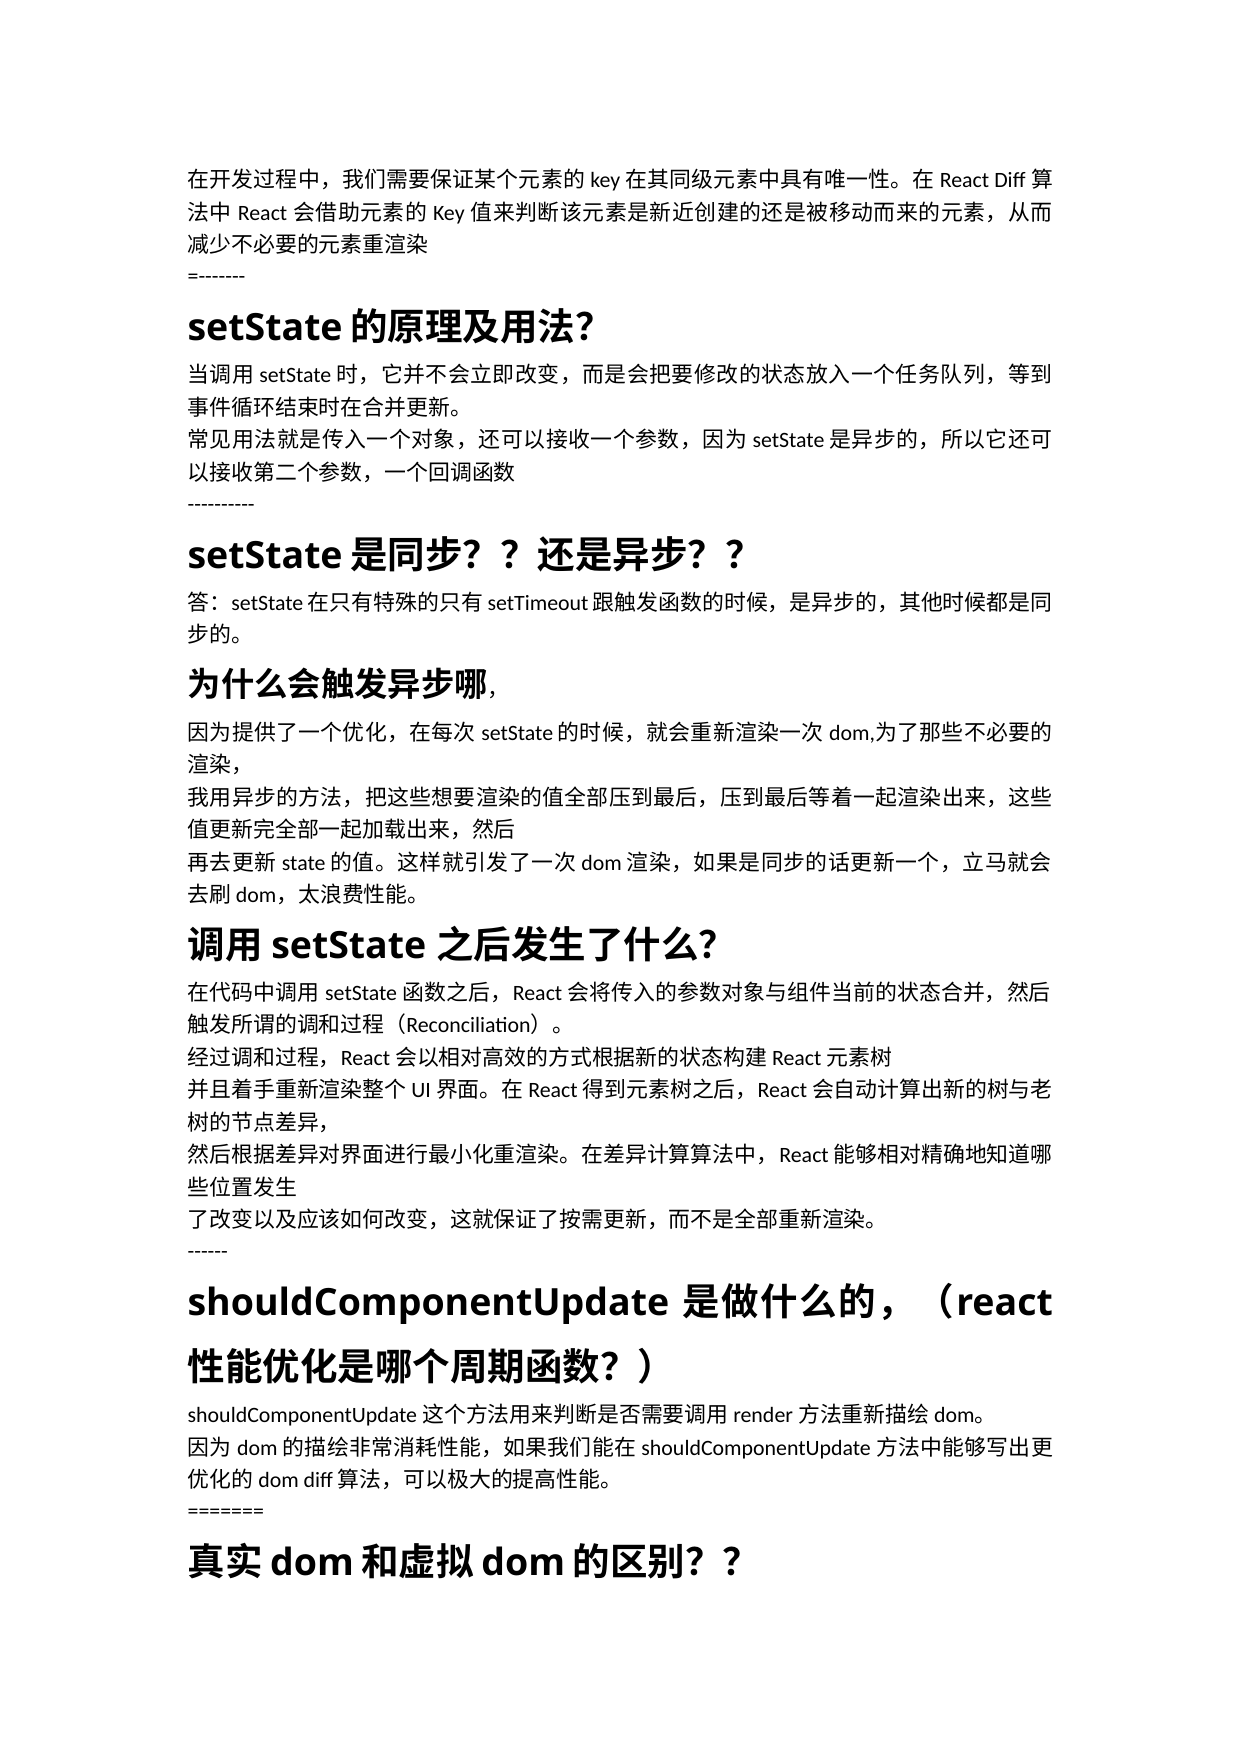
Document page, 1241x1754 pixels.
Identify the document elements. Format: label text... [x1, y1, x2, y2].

text 了改变以及应该如何改变，这就保证了按需更新，而不是全部重新渲染。 [187, 1202, 1053, 1234]
text 调用 setState 之后发生了什么？ [187, 909, 1053, 974]
text ---------- [187, 487, 1053, 519]
text 并且着手重新渲染整个 UI 界面。在 React 得到元素树之后，React 会自动计算出新的树与老树的节点差异， [187, 1072, 1053, 1137]
text 因为提供了一个优化，在每次setState的时候，就会重新渲染一次dom,为了那些不必要的渲染， [187, 714, 1053, 779]
text 因为 dom 的描绘非常消耗性能，如果我们能在 shouldComponentUpdate 方法中能够写出更优化的 dom diff 算法，可以极大的提高性能。 [187, 1429, 1053, 1494]
text 答：setState在只有特殊的只有setTimeout跟触发函数的时候，是异步的，其他时候都是同步的。 [187, 584, 1053, 649]
text ------ [187, 1234, 1053, 1267]
text shouldComponentUpdate 这个方法用来判断是否需要调用 render 方法重新描绘 dom。 [187, 1397, 1053, 1429]
text 真实dom和虚拟dom的区别？？ [187, 1527, 1053, 1592]
text 当调用setState时，它并不会立即改变，而是会把要修改的状态放入一个任务队列，等到事件循环结束时在合并更新。 [187, 357, 1053, 422]
text shouldComponentUpdate 是做什么的，（react 性能优化是哪个周期函数？） [187, 1267, 1053, 1397]
text setState的原理及用法？ [187, 292, 1053, 357]
text 经过调和过程，React 会以相对高效的方式根据新的状态构建 React 元素树 [187, 1039, 1053, 1072]
text 常见用法就是传入一个对象，还可以接收一个参数，因为setState是异步的，所以它还可以接收第二个参数，一个回调函数 [187, 422, 1053, 487]
text 在开发过程中，我们需要保证某个元素的 key 在其同级元素中具有唯一性。在 React Diff 算法中 React 会借助元素的 Key 值来判断该元素是新近创建的还是被移动而来的元素，从而减少不必要的元素重渲染 [187, 162, 1053, 259]
text 为什么会触发异步哪， [187, 649, 1053, 714]
text setState是同步？？还是异步？？ [187, 519, 1053, 584]
text ======= [187, 1494, 1053, 1527]
text 再去更新state的值。这样就引发了一次dom渲染，如果是同步的话更新一个，立马就会去刷dom，太浪费性能。 [187, 844, 1053, 909]
text 然后根据差异对界面进行最小化重渲染。在差异计算算法中，React 能够相对精确地知道哪些位置发生 [187, 1137, 1053, 1202]
text 在代码中调用 setState 函数之后，React 会将传入的参数对象与组件当前的状态合并，然后触发所谓的调和过程（Reconciliation）。 [187, 974, 1053, 1039]
text =------- [187, 259, 1053, 292]
text 我用异步的方法，把这些想要渲染的值全部压到最后，压到最后等着一起渲染出来，这些值更新完全部一起加载出来，然后 [187, 779, 1053, 844]
